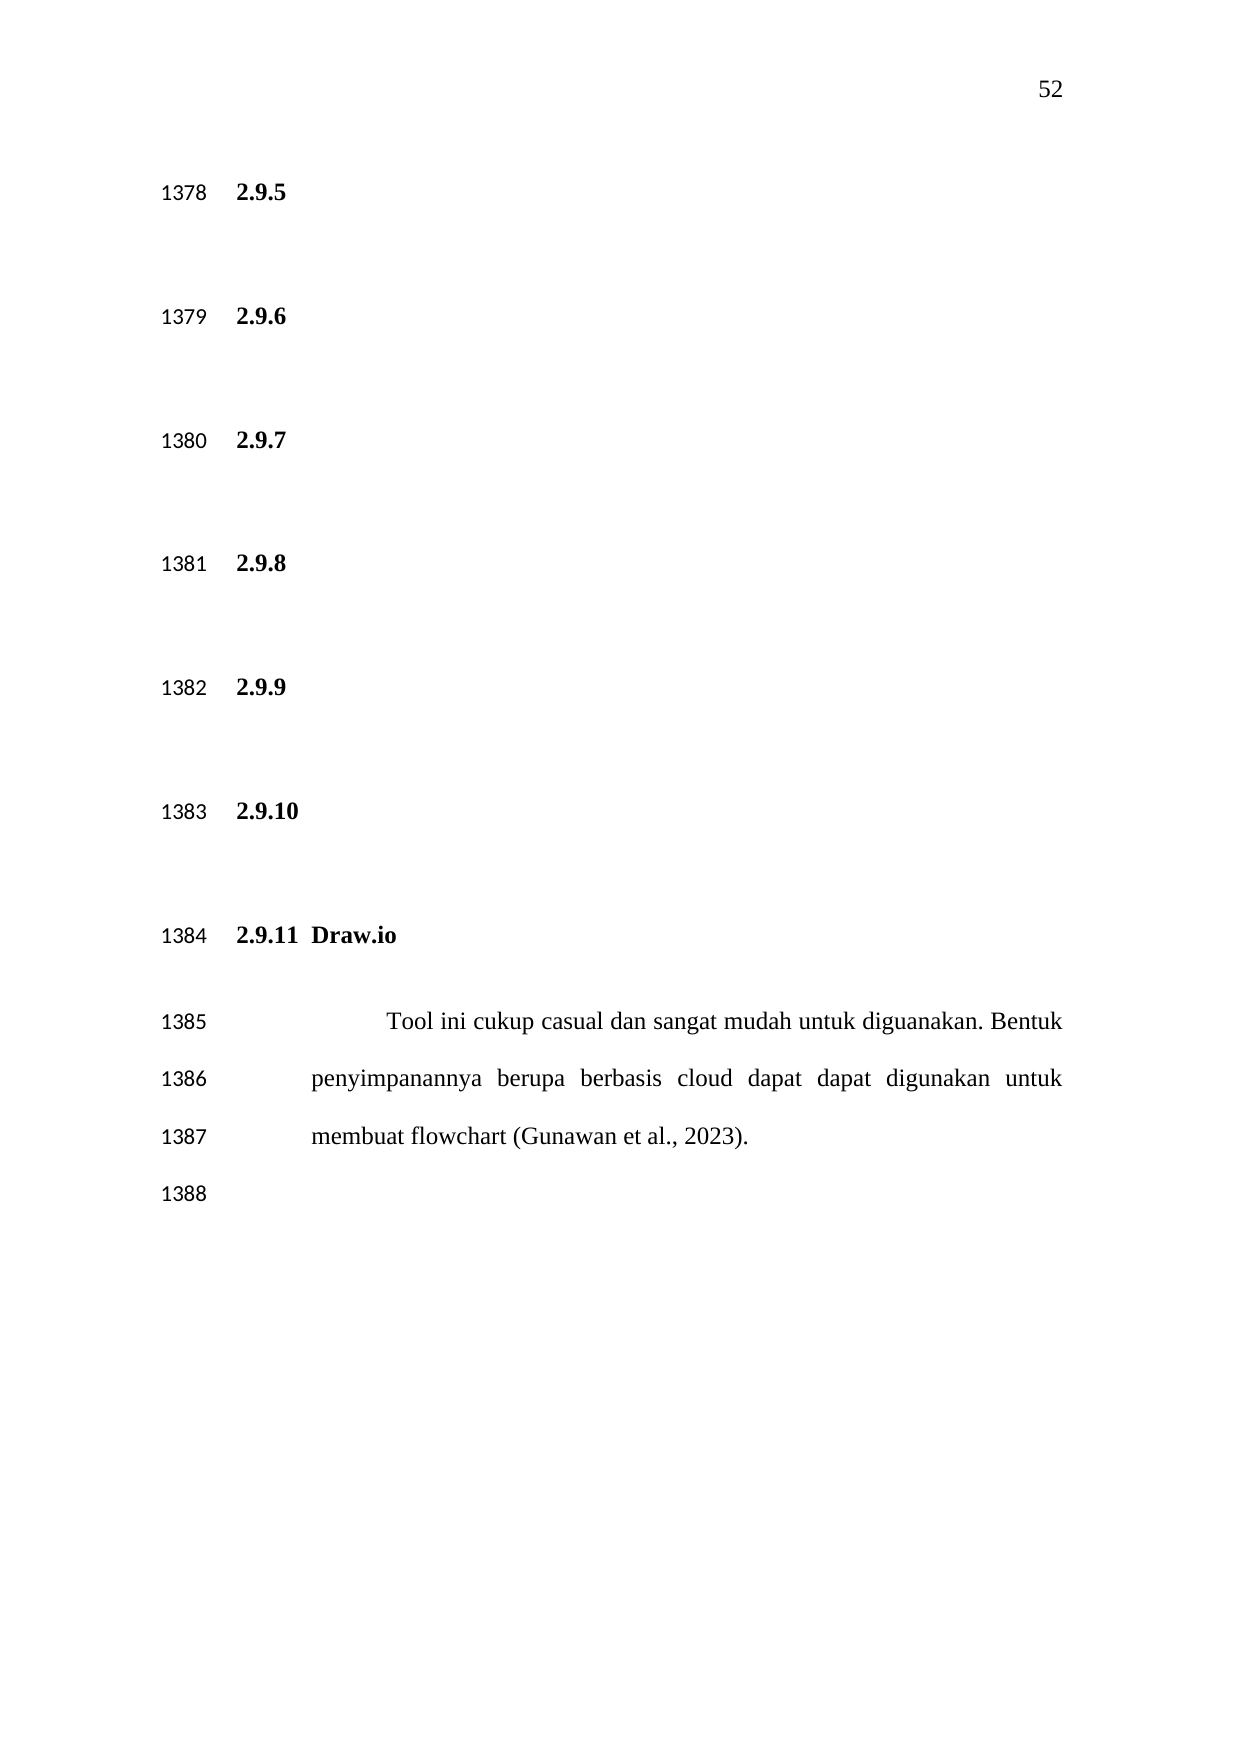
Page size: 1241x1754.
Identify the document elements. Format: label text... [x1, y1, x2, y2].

text Tool ini cukup casual dan sangat mudah untuk diguanakan. Bentuk penyimpanannya berupa berbasis cloud dapat dapat digunakan untuk membuat flowchart . [311, 1006, 1063, 1150]
subtitle Draw.io [236, 920, 1063, 948]
